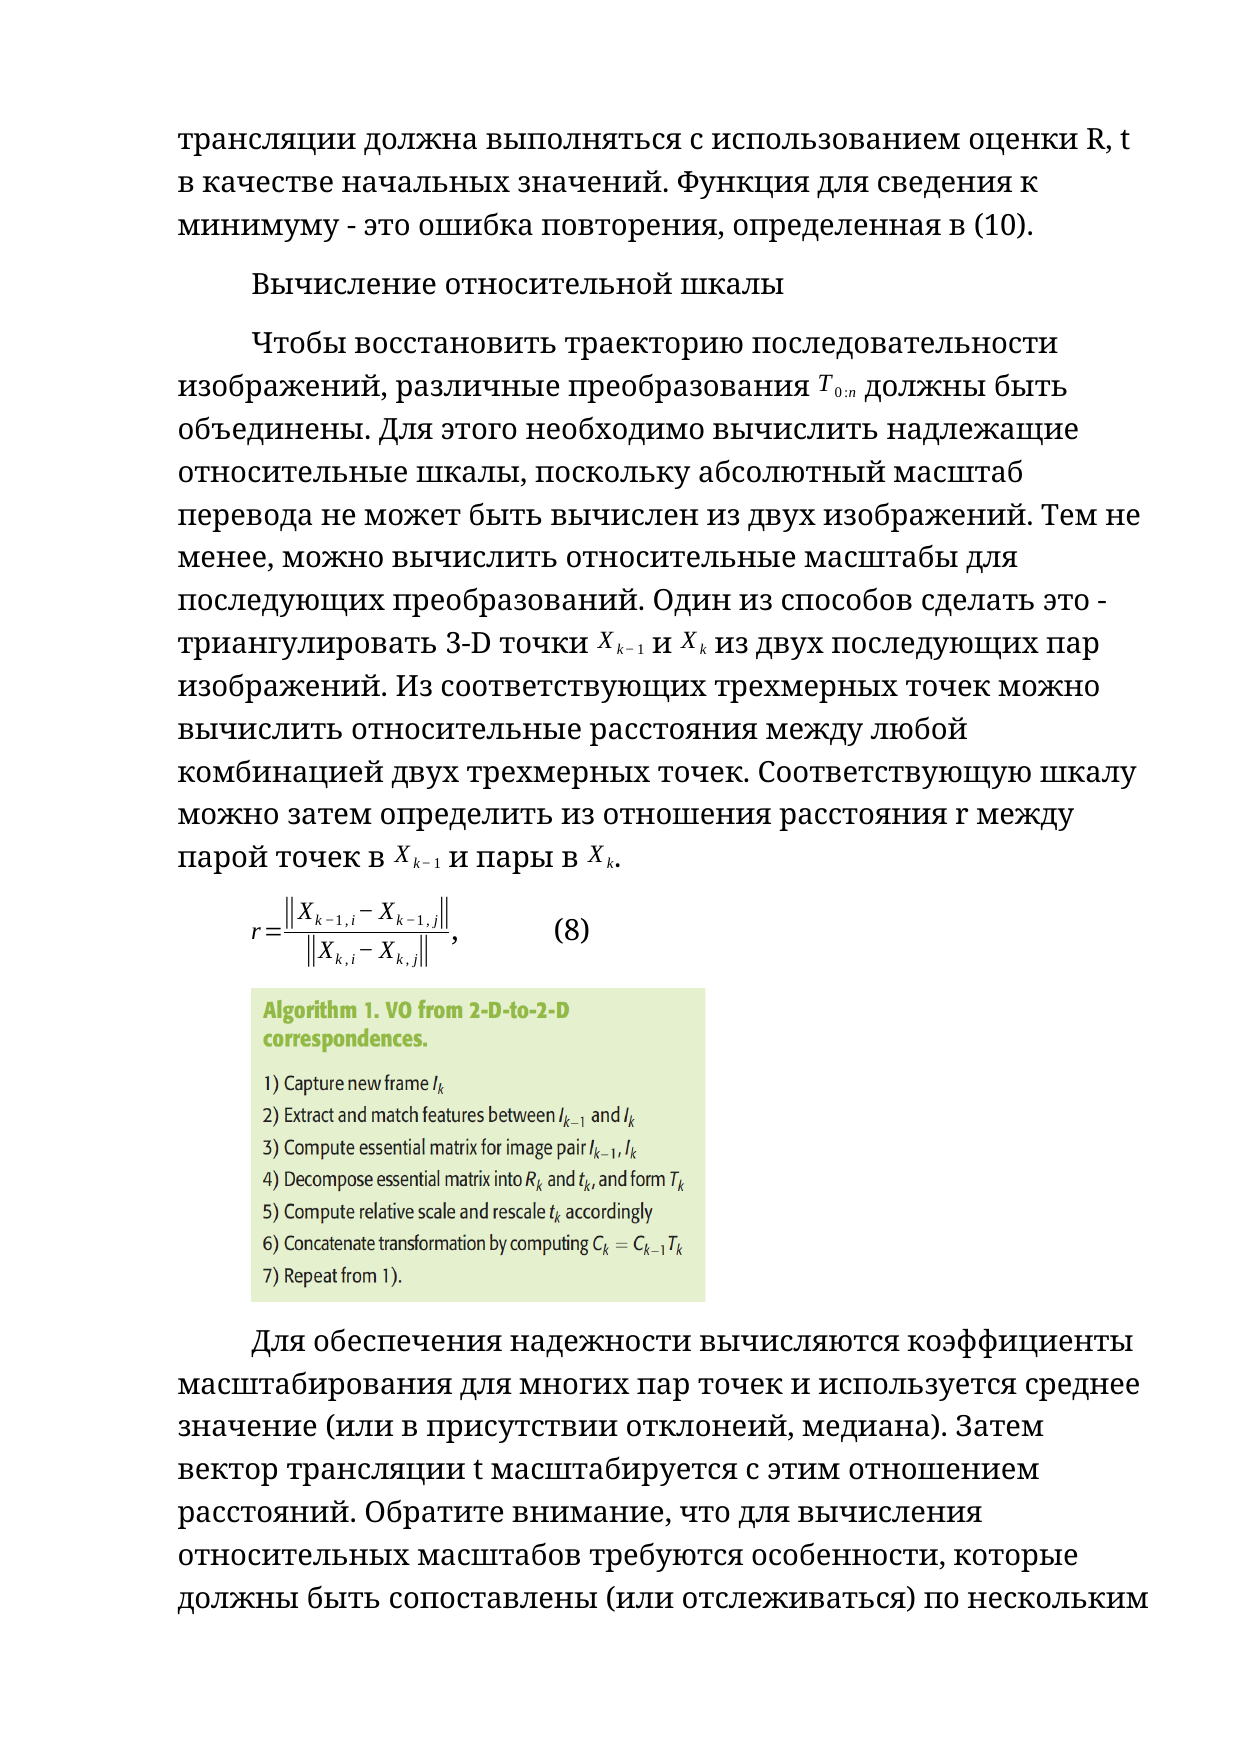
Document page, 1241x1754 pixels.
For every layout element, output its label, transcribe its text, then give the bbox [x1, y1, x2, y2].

text Чтобы восстановить траекторию последовательности изображений, различные преобразования должны быть объединены. Для этого необходимо вычислить надлежащие относительные шкалы, поскольку абсолютный масштаб перевода не может быть вычислен из двух изображений. Тем не менее, можно вычислить относительные масштабы для последующих преобразований. Один из способов сделать это - триангулировать 3-D точки и из двух последующих пар изображений. Из соответствующих трехмерных точек можно вычислить относительные расстояния между любой комбинацией двух трехмерных точек. Соответствующую шкалу можно затем определить из отношения расстояния r между парой точек в и пары в . [177, 323, 1152, 876]
picture [251, 988, 706, 1302]
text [177, 1320, 1152, 1617]
text , (8) [177, 896, 1152, 969]
text Вычисление относительной шкалы [177, 263, 1152, 303]
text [177, 118, 1152, 243]
